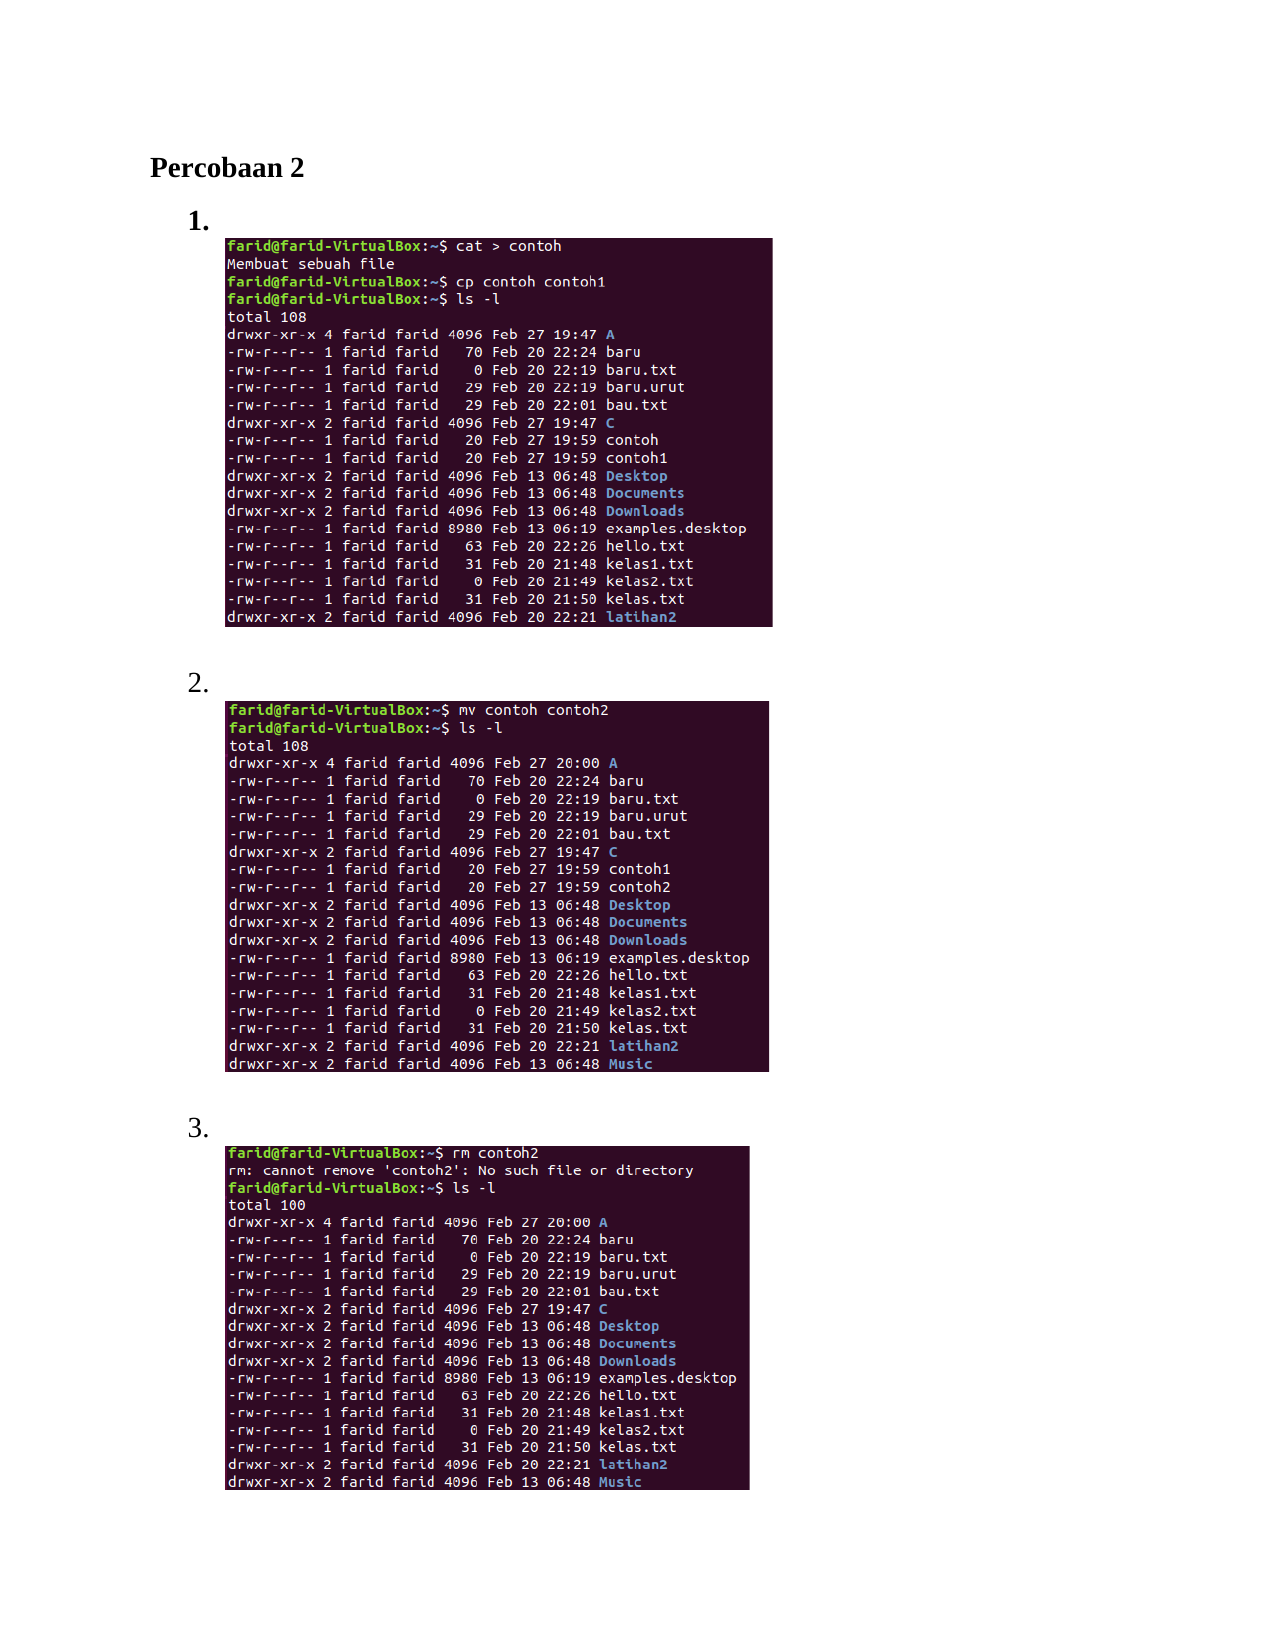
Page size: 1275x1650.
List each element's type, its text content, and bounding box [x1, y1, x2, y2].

picture [225, 1146, 750, 1490]
text Percobaan 2 [150, 150, 1125, 183]
picture [225, 238, 773, 627]
picture [225, 701, 770, 1072]
